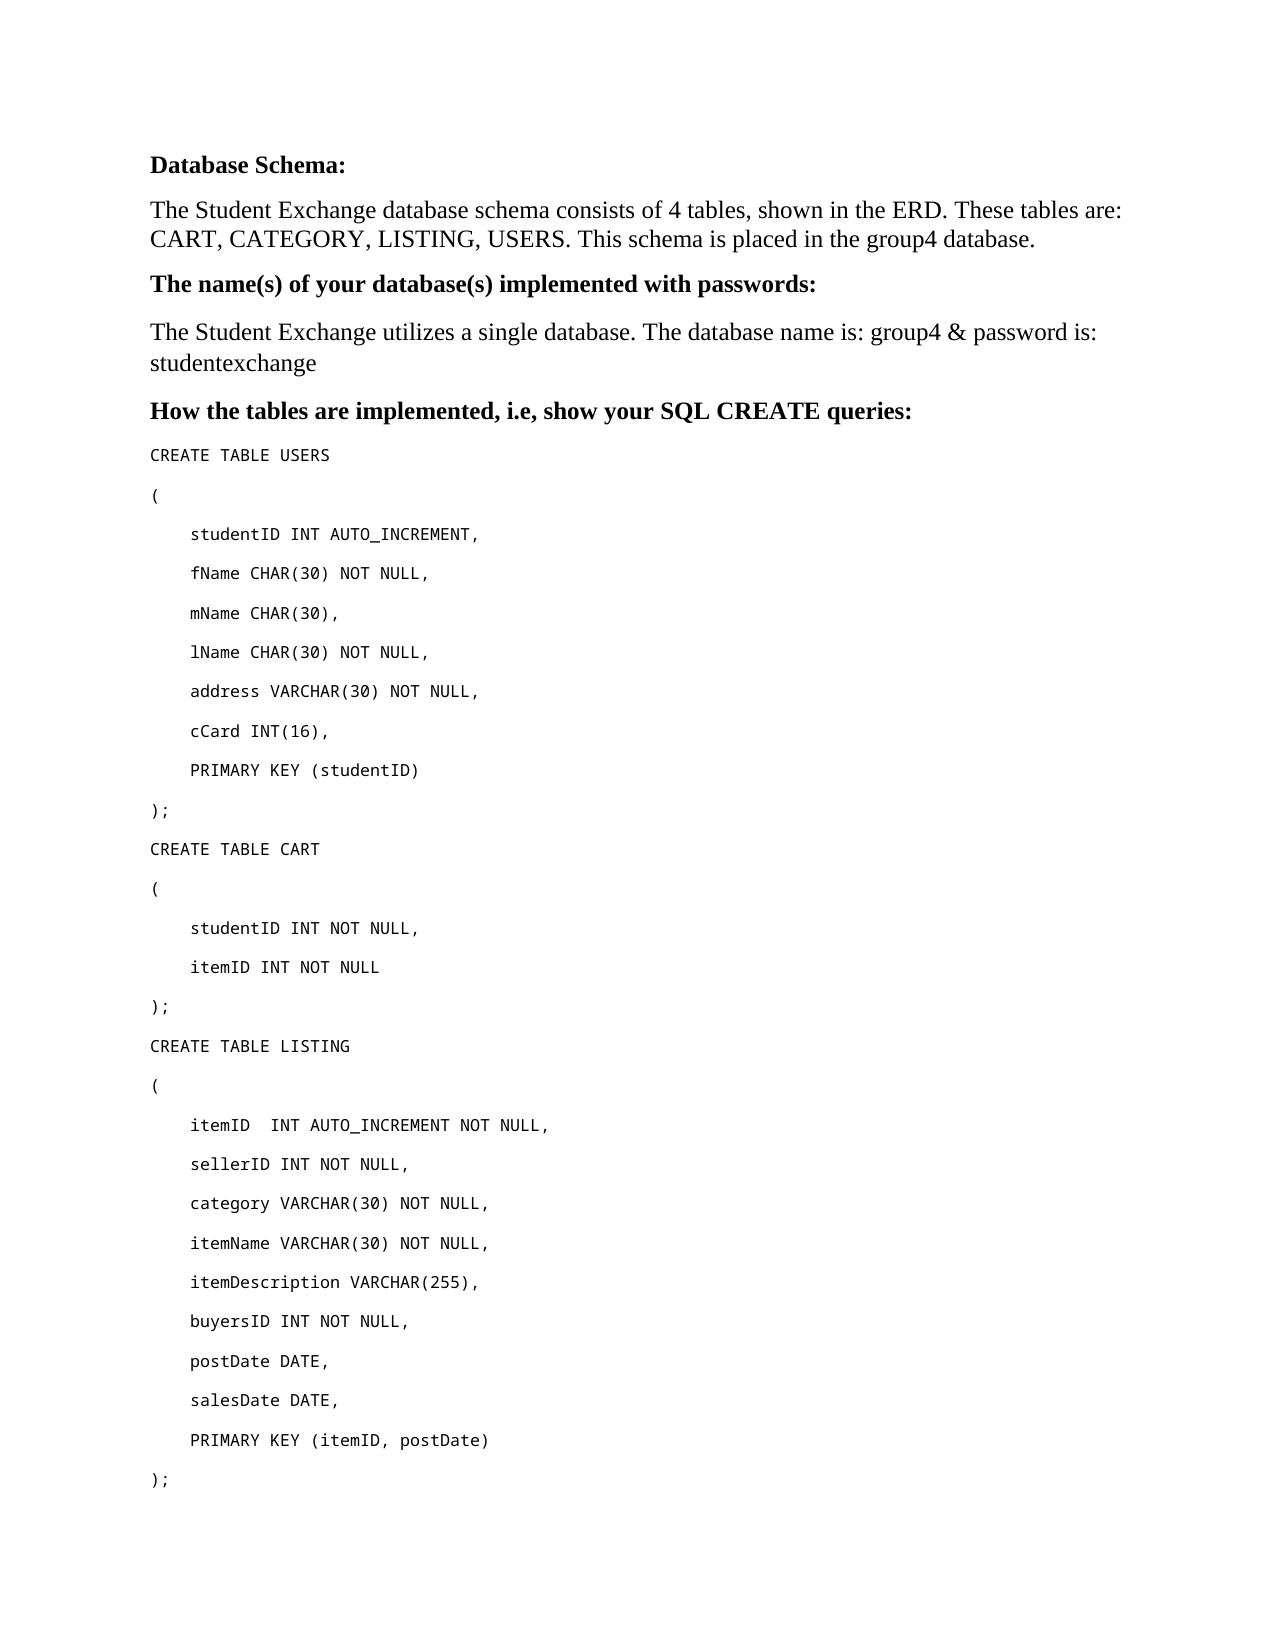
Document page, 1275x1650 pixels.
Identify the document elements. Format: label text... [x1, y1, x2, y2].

text The Student Exchange utilizes a single database. The database name is: group4 & password is: studentexchange [150, 317, 1125, 377]
text cCard INT(16), [150, 719, 1125, 742]
text CREATE TABLE LISTING [150, 1034, 1125, 1057]
text The name(s) of your database(s) implemented with passwords: [150, 269, 1125, 298]
text Database Schema: [150, 150, 1125, 179]
text ( [150, 483, 1125, 506]
text itemDescription VARCHAR(255), [150, 1271, 1125, 1293]
text PRIMARY KEY (studentID) [150, 759, 1125, 781]
text ( [150, 1074, 1125, 1096]
text ); [150, 1467, 1125, 1490]
text studentID INT AUTO_INCREMENT, [150, 522, 1125, 545]
text ); [150, 995, 1125, 1018]
text category VARCHAR(30) NOT NULL, [150, 1192, 1125, 1214]
text CREATE TABLE USERS [150, 444, 1125, 466]
text buyersID INT NOT NULL, [150, 1310, 1125, 1333]
text itemName VARCHAR(30) NOT NULL, [150, 1231, 1125, 1254]
text studentID INT NOT NULL, [150, 916, 1125, 939]
text The Student Exchange database schema consists of 4 tables, shown in the ERD. These tables are: CART, CATEGORY, LISTING, USERS. This schema is placed in the group4 database. [150, 195, 1125, 253]
text salesDate DATE, [150, 1389, 1125, 1411]
text itemID INT NOT NULL [150, 956, 1125, 978]
text PRIMARY KEY (itemID, postDate) [150, 1428, 1125, 1451]
text address VARCHAR(30) NOT NULL, [150, 680, 1125, 703]
text mName CHAR(30), [150, 601, 1125, 624]
text ); [150, 798, 1125, 821]
text itemID INT AUTO_INCREMENT NOT NULL, [150, 1113, 1125, 1136]
text fName CHAR(30) NOT NULL, [150, 562, 1125, 584]
text sellerID INT NOT NULL, [150, 1152, 1125, 1175]
text CREATE TABLE CART [150, 837, 1125, 860]
text How the tables are implemented, i.e, show your SQL CREATE queries: [150, 396, 1125, 425]
text postDate DATE, [150, 1349, 1125, 1372]
text lName CHAR(30) NOT NULL, [150, 641, 1125, 663]
text ( [150, 877, 1125, 899]
